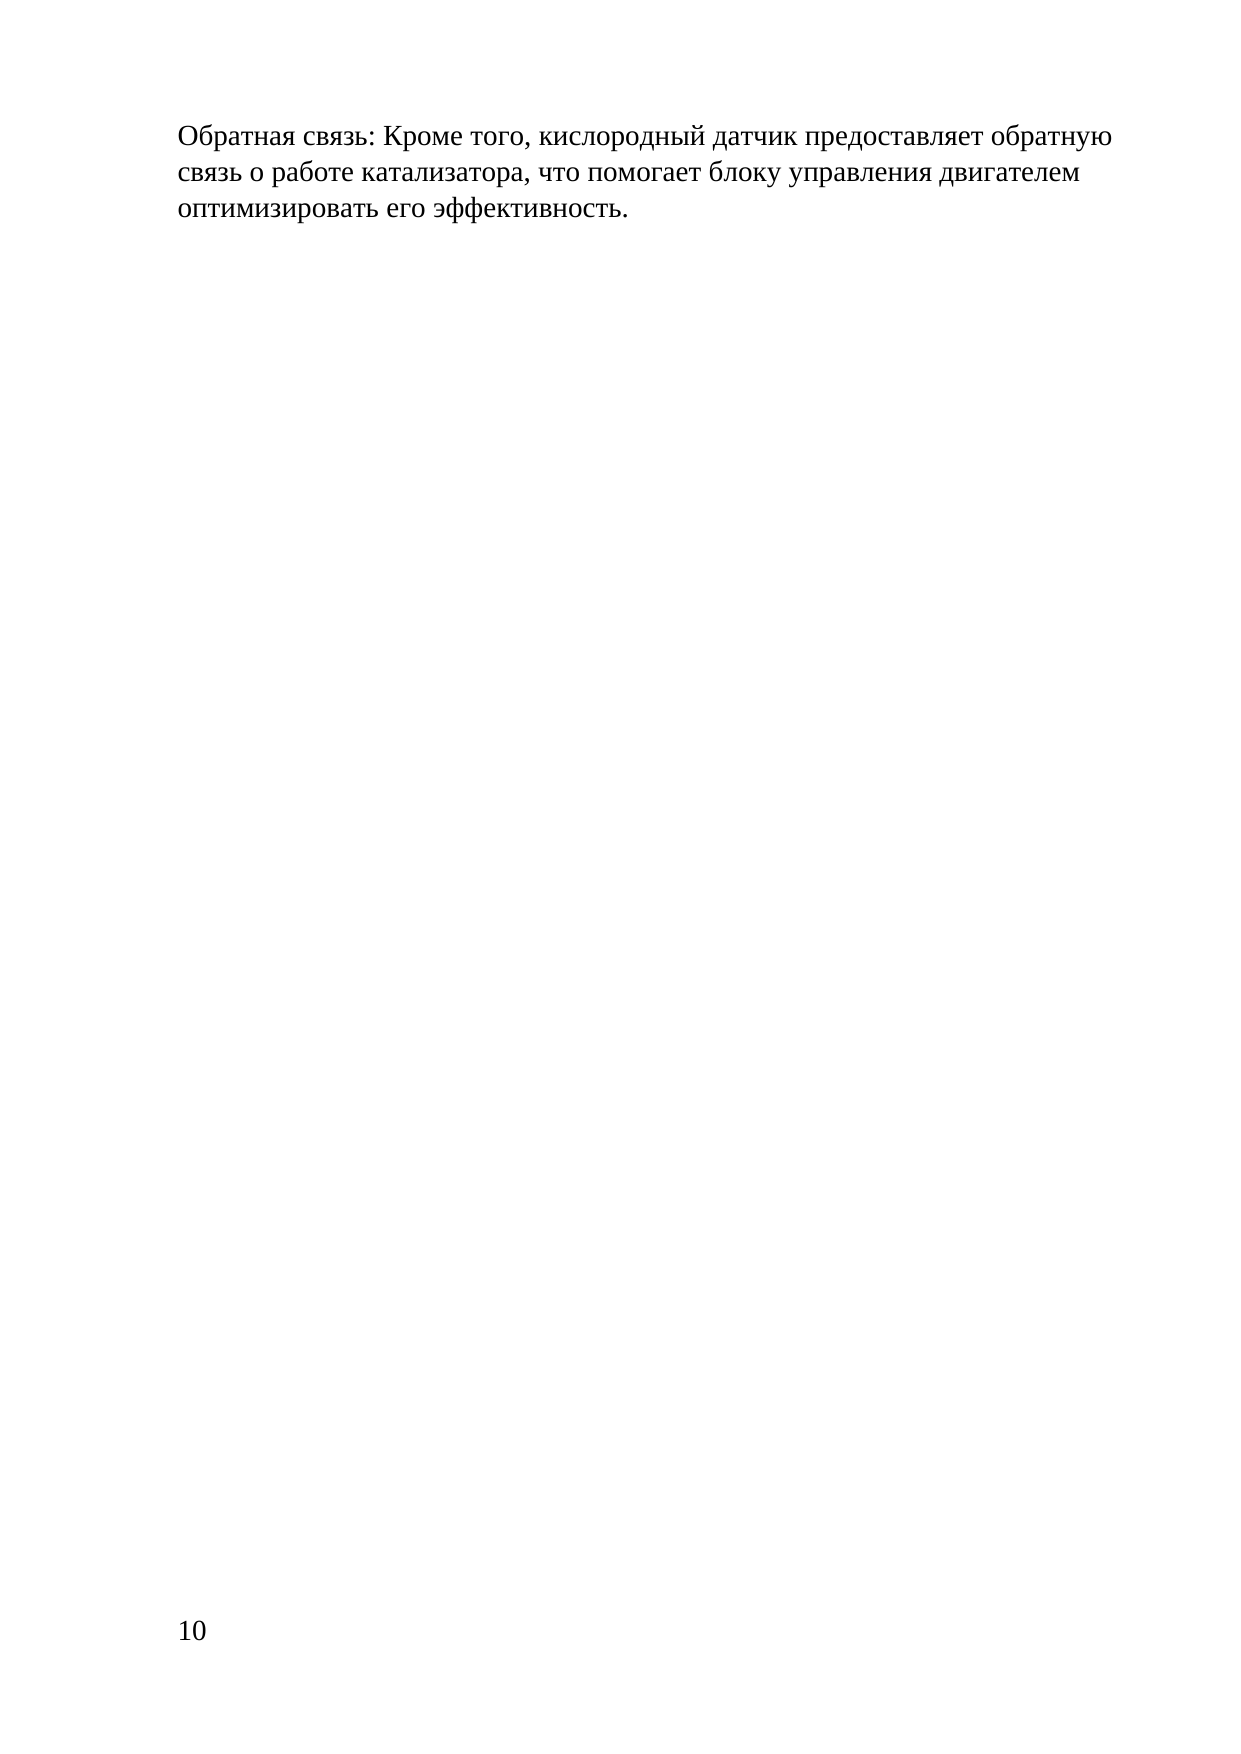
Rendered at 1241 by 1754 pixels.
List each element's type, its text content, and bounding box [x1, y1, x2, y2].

text Обратная связь: Кроме того, кислородный датчик предоставляет обратную связь о работе катализатора, что помогает блоку управления двигателем оптимизировать его эффективность. [177, 118, 1152, 224]
